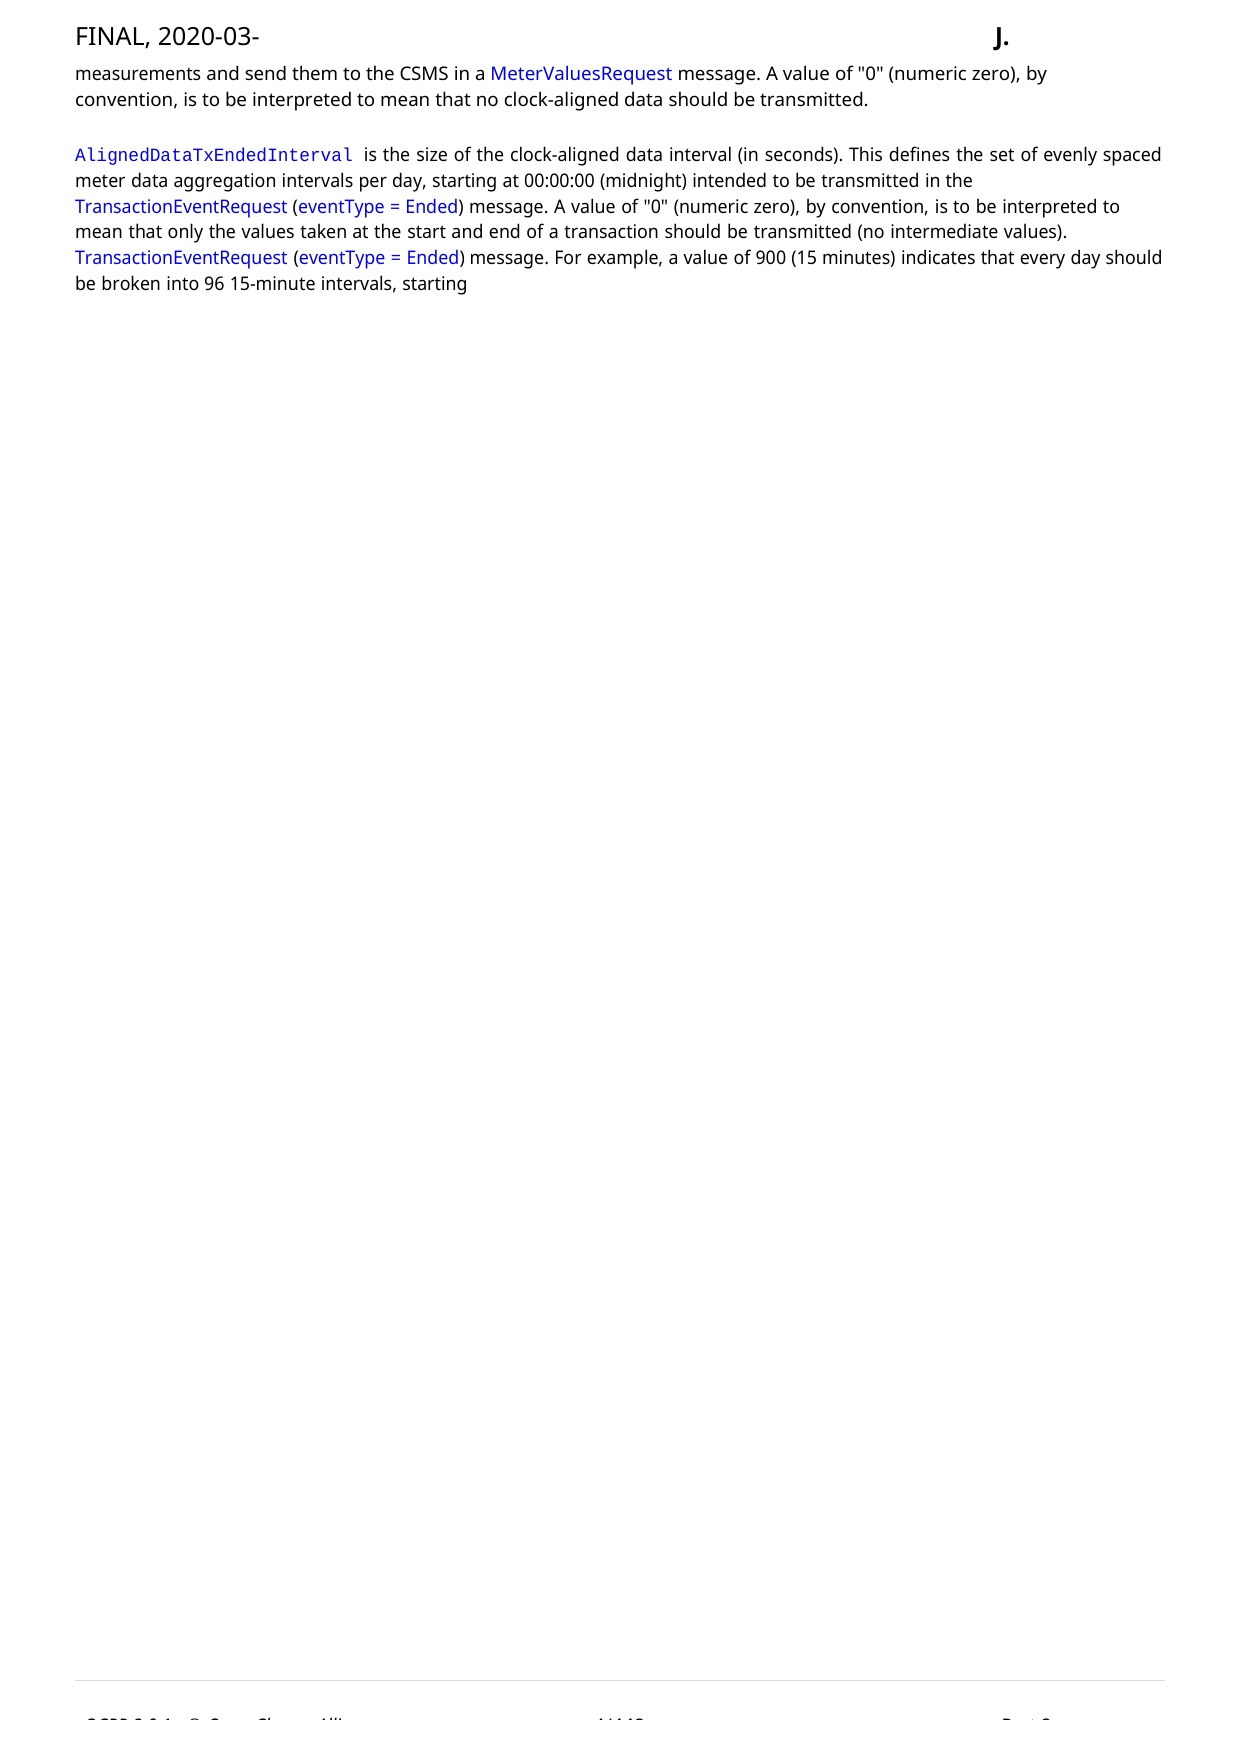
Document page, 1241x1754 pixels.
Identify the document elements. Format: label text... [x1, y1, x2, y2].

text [75, 60, 1154, 111]
text AlignedDataTxEndedInterval is the size of the clock-aligned data interval (in seconds). This defines the set of evenly spaced meter data aggregation intervals per day, starting at 00:00:00 (midnight) intended to be transmitted in the TransactionEventRequest (eventType = Ended) message. A value of "0" (numeric zero), by convention, is to be interpreted to mean that only the values taken at the start and end of a transaction should be transmitted (no intermediate values). TransactionEventRequest (eventType = Ended) message. For example, a value of 900 (15 minutes) indicates that every day should be broken into 96 15-minute intervals, starting [75, 141, 1165, 296]
